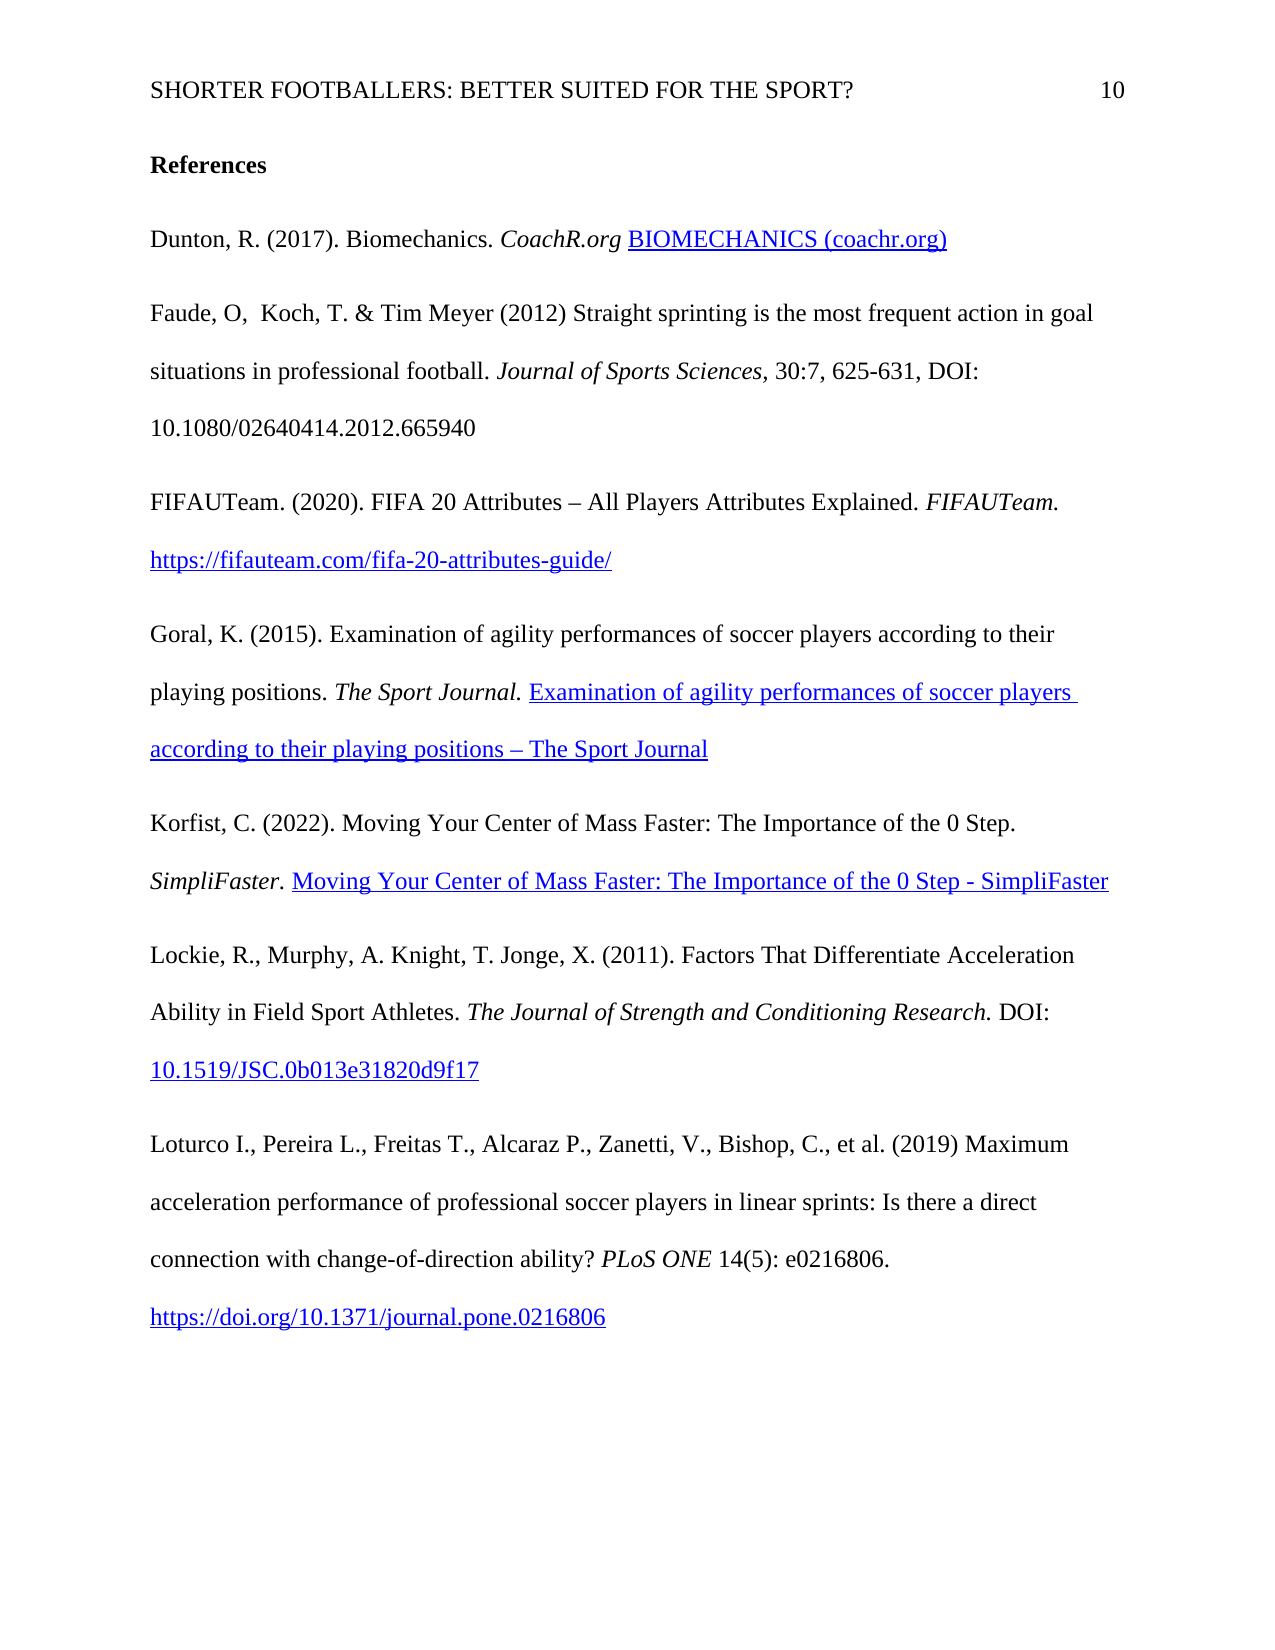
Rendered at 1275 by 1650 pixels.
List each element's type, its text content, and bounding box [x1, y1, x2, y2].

text Goral, K. (2015). Examination of agility performances of soccer players according to their playing positions. The Sport Journal. Examination of agility performances of soccer players according to their playing positions – The Sport Journal [150, 619, 1125, 763]
text Lockie, R., Murphy, A. Knight, T. Jonge, X. (2011). Factors That Differentiate Acceleration Ability in Field Sport Athletes. The Journal of Strength and Conditioning Research. DOI: 10.1519/JSC.0b013e31820d9f17 [150, 940, 1125, 1084]
text Loturco I., Pereira L., Freitas T., Alcaraz P., Zanetti, V., Bishop, C., et al. (2019) Maximum acceleration performance of professional soccer players in linear sprints: Is there a direct connection with change-of-direction ability? PLoS ONE 14(5): e0216806. https://doi.org/10.1371/journal.pone.0216806 [150, 1129, 1125, 1330]
text References [150, 150, 1125, 179]
text Faude, O, Koch, T. & Tim Meyer (2012) Straight sprinting is the most frequent action in goal situations in professional football. Journal of Sports Sciences, 30:7, 625-631, DOI: 10.1080/02640414.2012.665940 [150, 298, 1125, 442]
text Dunton, R. (2017). Biomechanics. CoachR.org BIOMECHANICS (coachr.org) [150, 224, 1125, 253]
text Korfist, C. (2022). Moving Your Center of Mass Faster: The Importance of the 0 Step. SimpliFaster. Moving Your Center of Mass Faster: The Importance of the 0 Step - SimpliFaster [150, 808, 1125, 894]
text FIFAUTeam. (2020). FIFA 20 Attributes – All Players Attributes Explained. FIFAUTeam. https://fifauteam.com/fifa-20-attributes-guide/ [150, 487, 1125, 574]
